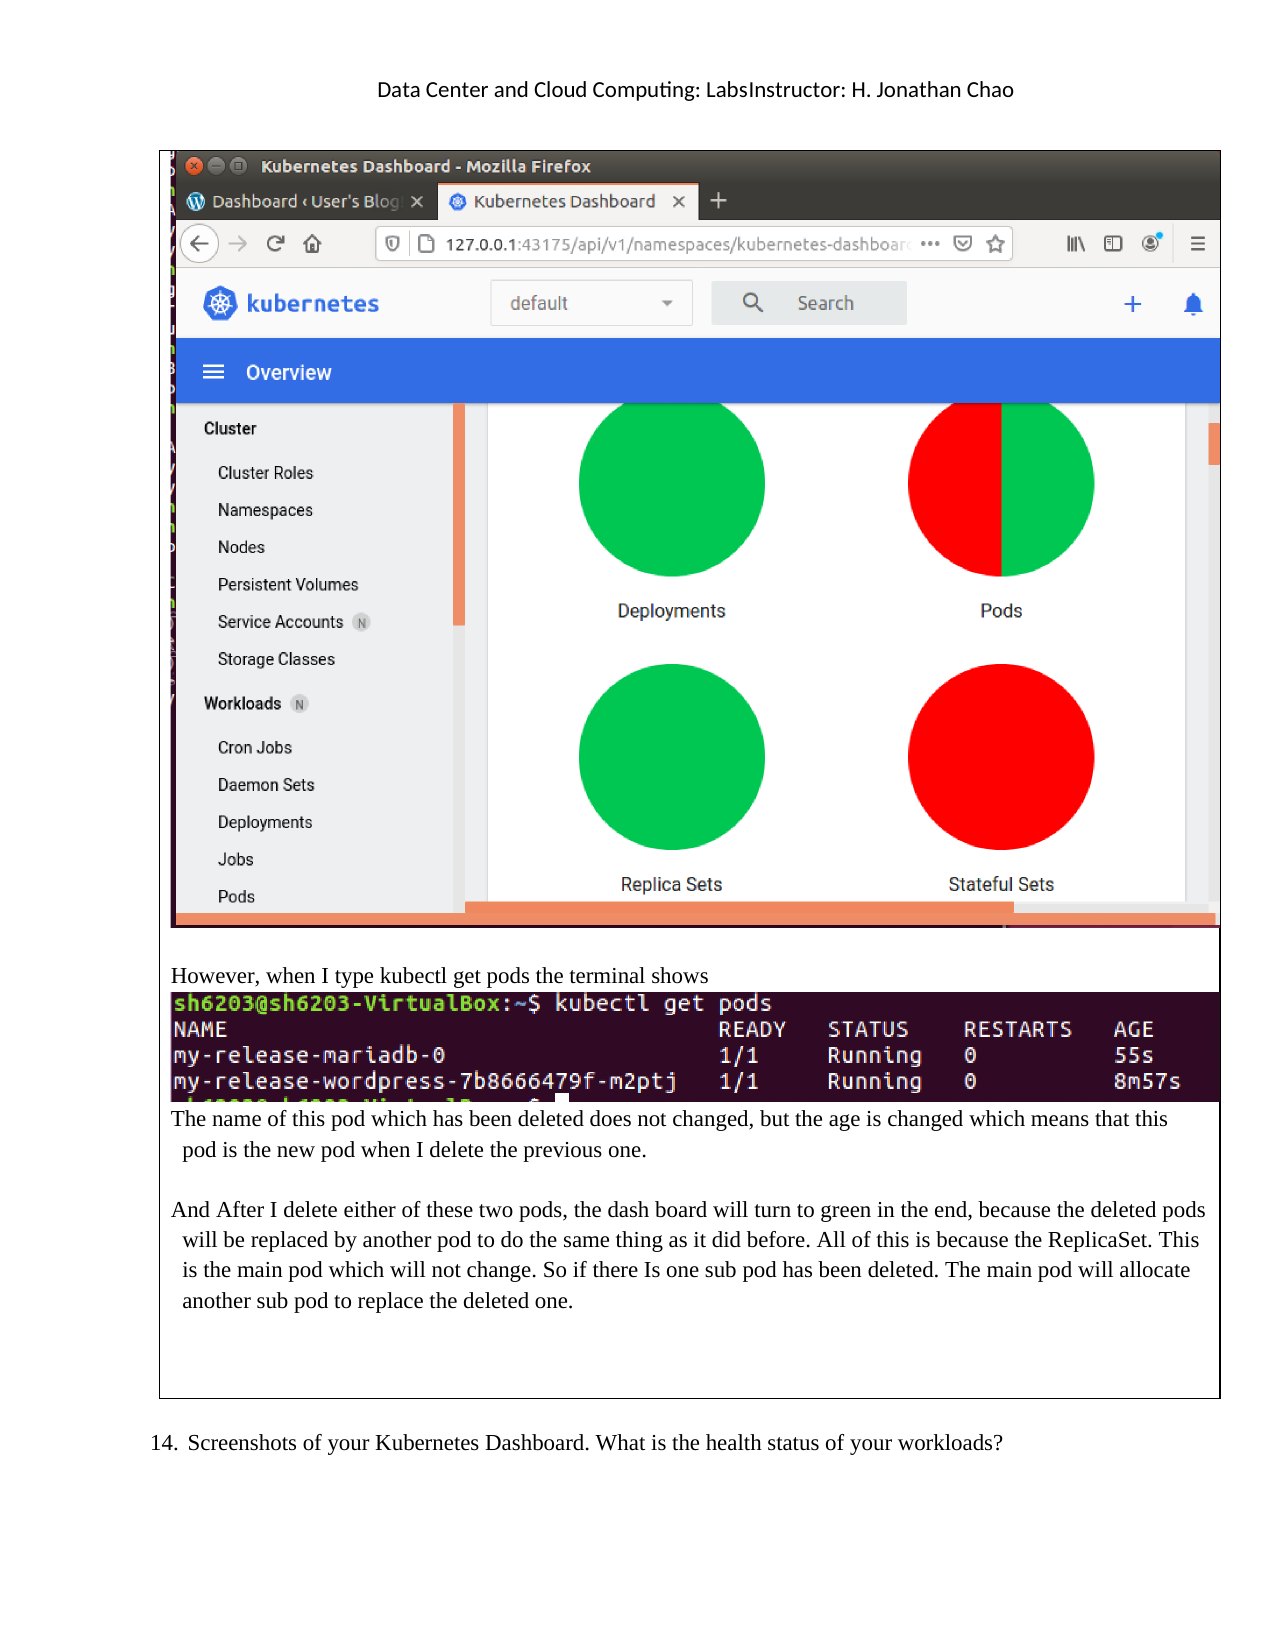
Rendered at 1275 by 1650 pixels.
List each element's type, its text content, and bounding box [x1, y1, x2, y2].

list Screenshots of your Kubernetes Dashboard. What is the health status of your workloads? [150, 1429, 1162, 1456]
picture [170, 151, 1220, 928]
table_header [160, 151, 1219, 1398]
picture [170, 992, 1220, 1102]
